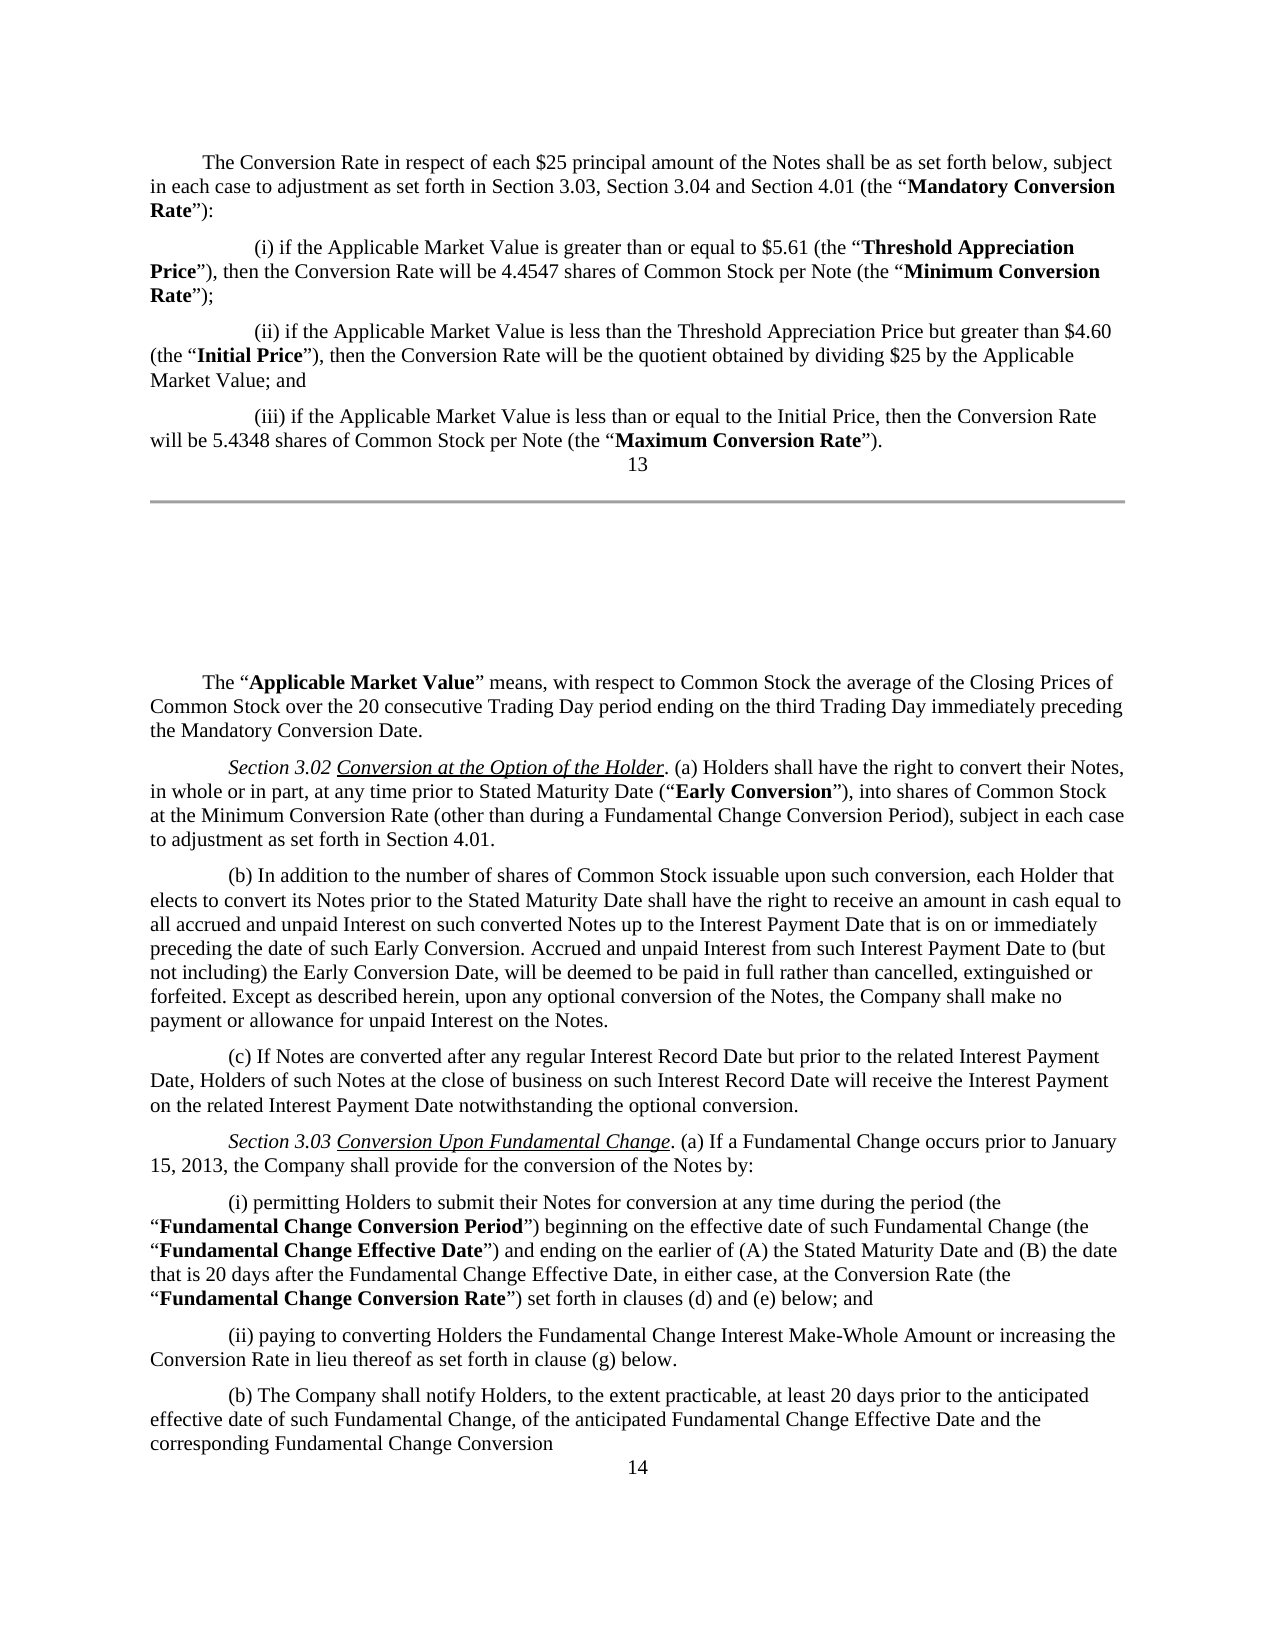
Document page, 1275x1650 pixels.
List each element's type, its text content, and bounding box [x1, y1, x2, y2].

text The “Applicable Market Value” means, with respect to Common Stock the average of the Closing Prices of Common Stock over the 20 consecutive Trading Day period ending on the third Trading Day immediately preceding the Mandatory Conversion Date. [150, 670, 1125, 742]
text (ii) paying to converting Holders the Fundamental Change Interest Make-Whole Amount or increasing the Conversion Rate in lieu thereof as set forth in clause (g) below. [150, 1322, 1125, 1371]
text (iii) if the Applicable Market Value is less than or equal to the Initial Price, then the Conversion Rate will be 5.4348 shares of Common Stock per Note (the “Maximum Conversion Rate”). [150, 404, 1125, 452]
text (ii) if the Applicable Market Value is less than the Threshold Appreciation Price but greater than $4.60 (the “Initial Price”), then the Conversion Rate will be the quotient obtained by dividing $25 by the Applicable Market Value; and [150, 319, 1125, 392]
text (c) If Notes are converted after any regular Interest Record Date but prior to the related Interest Payment Date, Holders of such Notes at the close of business on such Interest Record Date will receive the Interest Payment on the related Interest Payment Date notwithstanding the optional conversion. [150, 1044, 1125, 1117]
text 14 [150, 1455, 1125, 1479]
text Section 3.02 Conversion at the Option of the Holder. (a) Holders shall have the right to convert their Notes, in whole or in part, at any time prior to Stated Maturity Date (“Early Conversion”), into shares of Common Stock at the Minimum Conversion Rate (other than during a Fundamental Change Conversion Period), subject in each case to adjustment as set forth in Section 4.01. [150, 755, 1125, 851]
text (i) if the Applicable Market Value is greater than or equal to $5.61 (the “Threshold Appreciation Price”), then the Conversion Rate will be 4.4547 shares of Common Stock per Note (the “Minimum Conversion Rate”); [150, 235, 1125, 307]
text The Conversion Rate in respect of each $25 principal amount of the Notes shall be as set forth below, subject in each case to adjustment as set forth in Section 3.03, Section 3.04 and Section 4.01 (the “Mandatory Conversion Rate”): [150, 150, 1125, 222]
text (b) In addition to the number of shares of Common Stock issuable upon such conversion, each Holder that elects to convert its Notes prior to the Stated Maturity Date shall have the right to receive an amount in cash equal to all accrued and unpaid Interest on such converted Notes up to the Interest Payment Date that is on or immediately preceding the date of such Early Conversion. Accrued and unpaid Interest from such Interest Payment Date to (but not including) the Early Conversion Date, will be deemed to be paid in full rather than cancelled, extinguished or forfeited. Except as described herein, upon any optional conversion of the Notes, the Company shall make no payment or allowance for unpaid Interest on the Notes. [150, 863, 1125, 1032]
text (b) The Company shall notify Holders, to the extent practicable, at least 20 days prior to the anticipated effective date of such Fundamental Change, of the anticipated Fundamental Change Effective Date and the corresponding Fundamental Change Conversion [150, 1383, 1125, 1455]
text 13 [150, 452, 1125, 476]
text (i) permitting Holders to submit their Notes for conversion at any time during the period (the “Fundamental Change Conversion Period”) beginning on the effective date of such Fundamental Change (the “Fundamental Change Effective Date”) and ending on the earlier of (A) the Stated Maturity Date and (B) the date that is 20 days after the Fundamental Change Effective Date, in either case, at the Conversion Rate (the “Fundamental Change Conversion Rate”) set forth in clauses (d) and (e) below; and [150, 1190, 1125, 1310]
text Section 3.03 Conversion Upon Fundamental Change. (a) If a Fundamental Change occurs prior to January 15, 2013, the Company shall provide for the conversion of the Notes by: [150, 1129, 1125, 1177]
